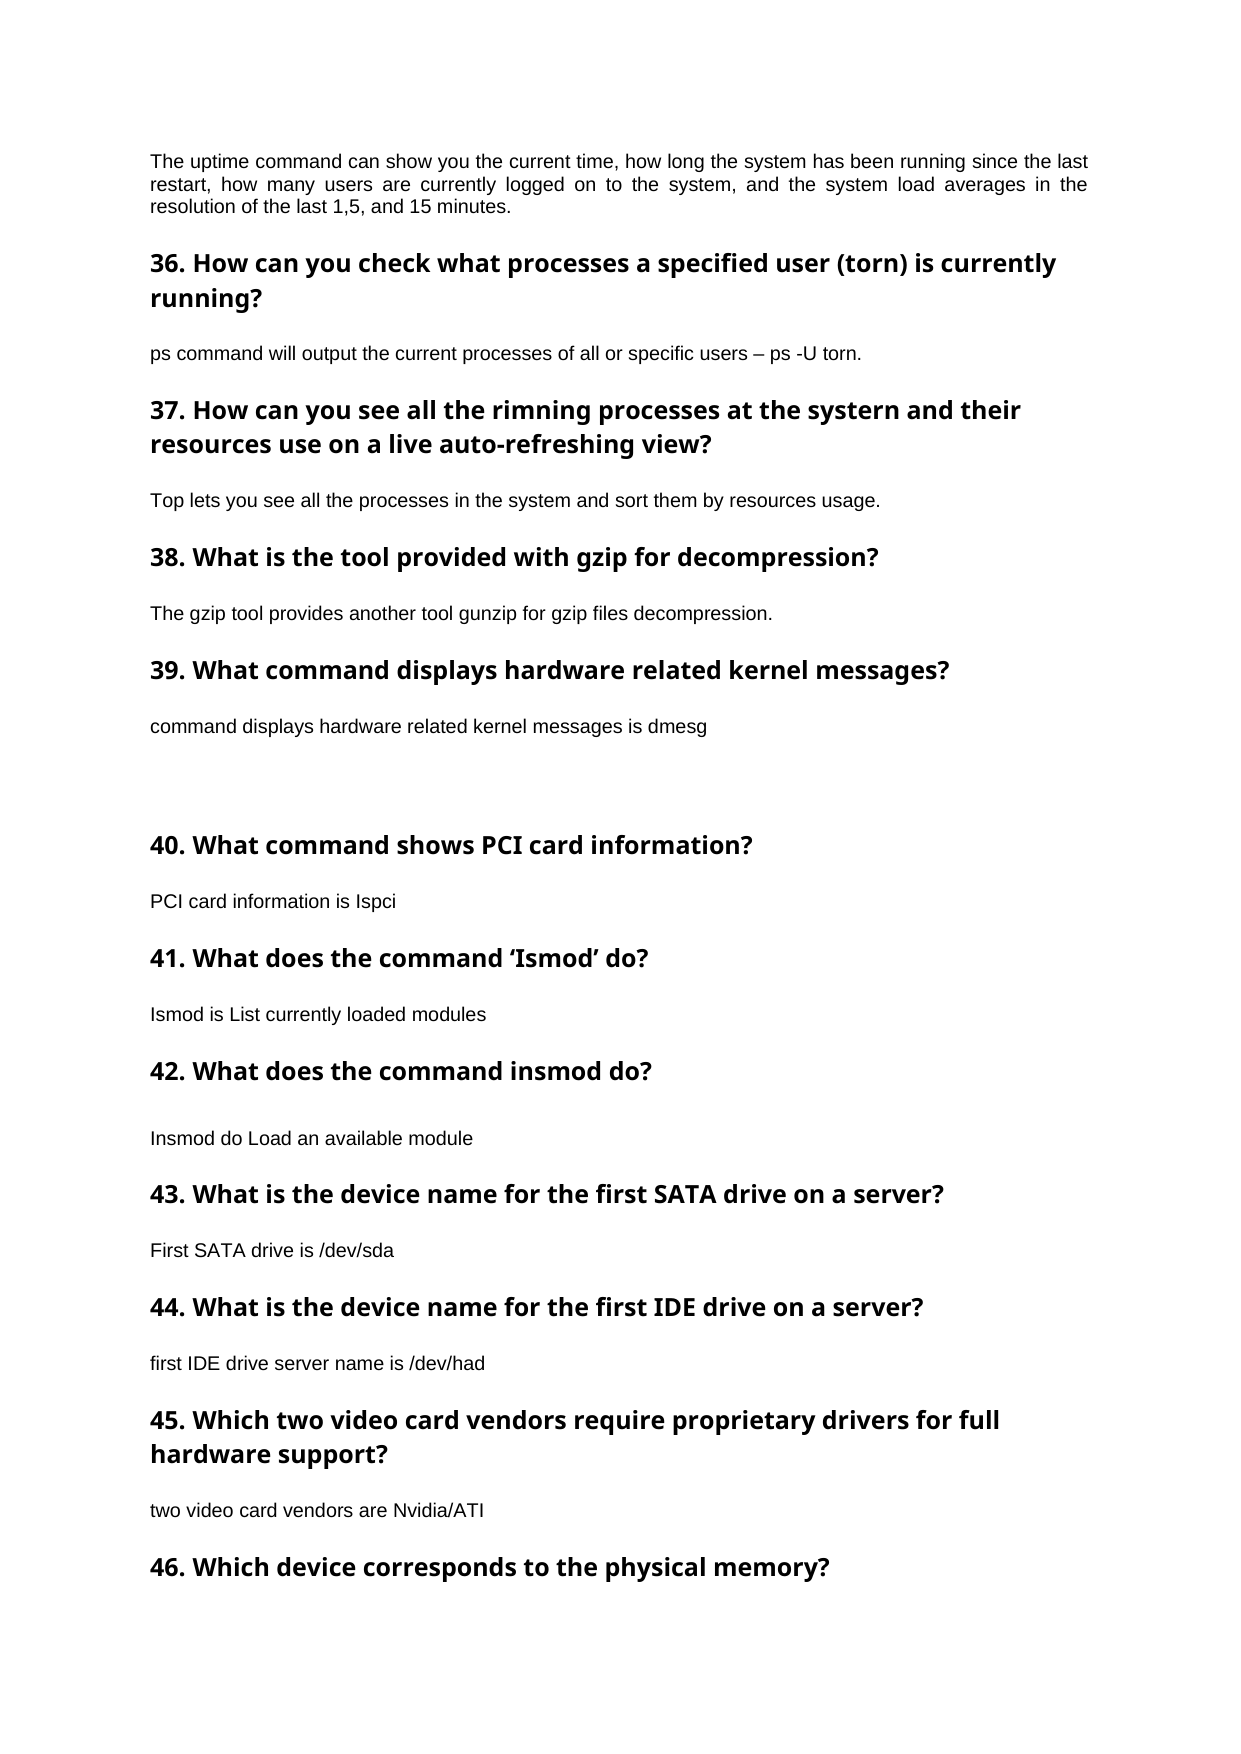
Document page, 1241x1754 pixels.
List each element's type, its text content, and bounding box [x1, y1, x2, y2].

text 46. Which device corresponds to the physical memory? [150, 1549, 1090, 1584]
text 44. What is the device name for the first IDE drive on a server? [150, 1290, 1090, 1324]
text two video card vendors are Nvidia/ATI [150, 1499, 1090, 1522]
text 42. What does the command insmod do? [150, 1053, 1090, 1087]
text The uptime command can show you the current time, how long the system has been running since the last restart, how many users are currently logged on to the system, and the system load averages in the resolution of the last 1,5, and 15 minutes. [150, 150, 1090, 218]
text command displays hardware related kernel messages is dmesg [150, 715, 1090, 737]
text Top lets you see all the processes in the system and sort them by resources usage. [150, 489, 1090, 512]
text 43. What is the device name for the first SATA drive on a server? [150, 1177, 1090, 1211]
text 45. Which two video card vendors require proprietary drivers for full hardware support? [150, 1403, 1090, 1471]
text 36. How can you check what processes a specified user (torn) is currently running? [150, 246, 1090, 314]
text 39. What command displays hardware related kernel messages? [150, 653, 1090, 687]
text First SATA drive is /dev/sda [150, 1239, 1090, 1262]
text 41. What does the command ‘Ismod’ do? [150, 940, 1090, 974]
text 37. How can you see all the rimning processes at the systern and their resources use on a live auto-refreshing view? [150, 393, 1090, 461]
text Insmod do Load an available module [150, 1115, 1090, 1149]
text 38. What is the tool provided with gzip for decompression? [150, 540, 1090, 574]
text Ismod is List currently loaded modules [150, 1002, 1090, 1025]
text 40. What command shows PCI card information? [150, 828, 1090, 862]
text first IDE drive server name is /dev/had [150, 1352, 1090, 1375]
text ps command will output the current processes of all or specific users – ps -U torn. [150, 342, 1090, 365]
text PCI card information is Ispci [150, 890, 1090, 912]
text The gzip tool provides another tool gunzip for gzip files decompression. [150, 602, 1090, 625]
